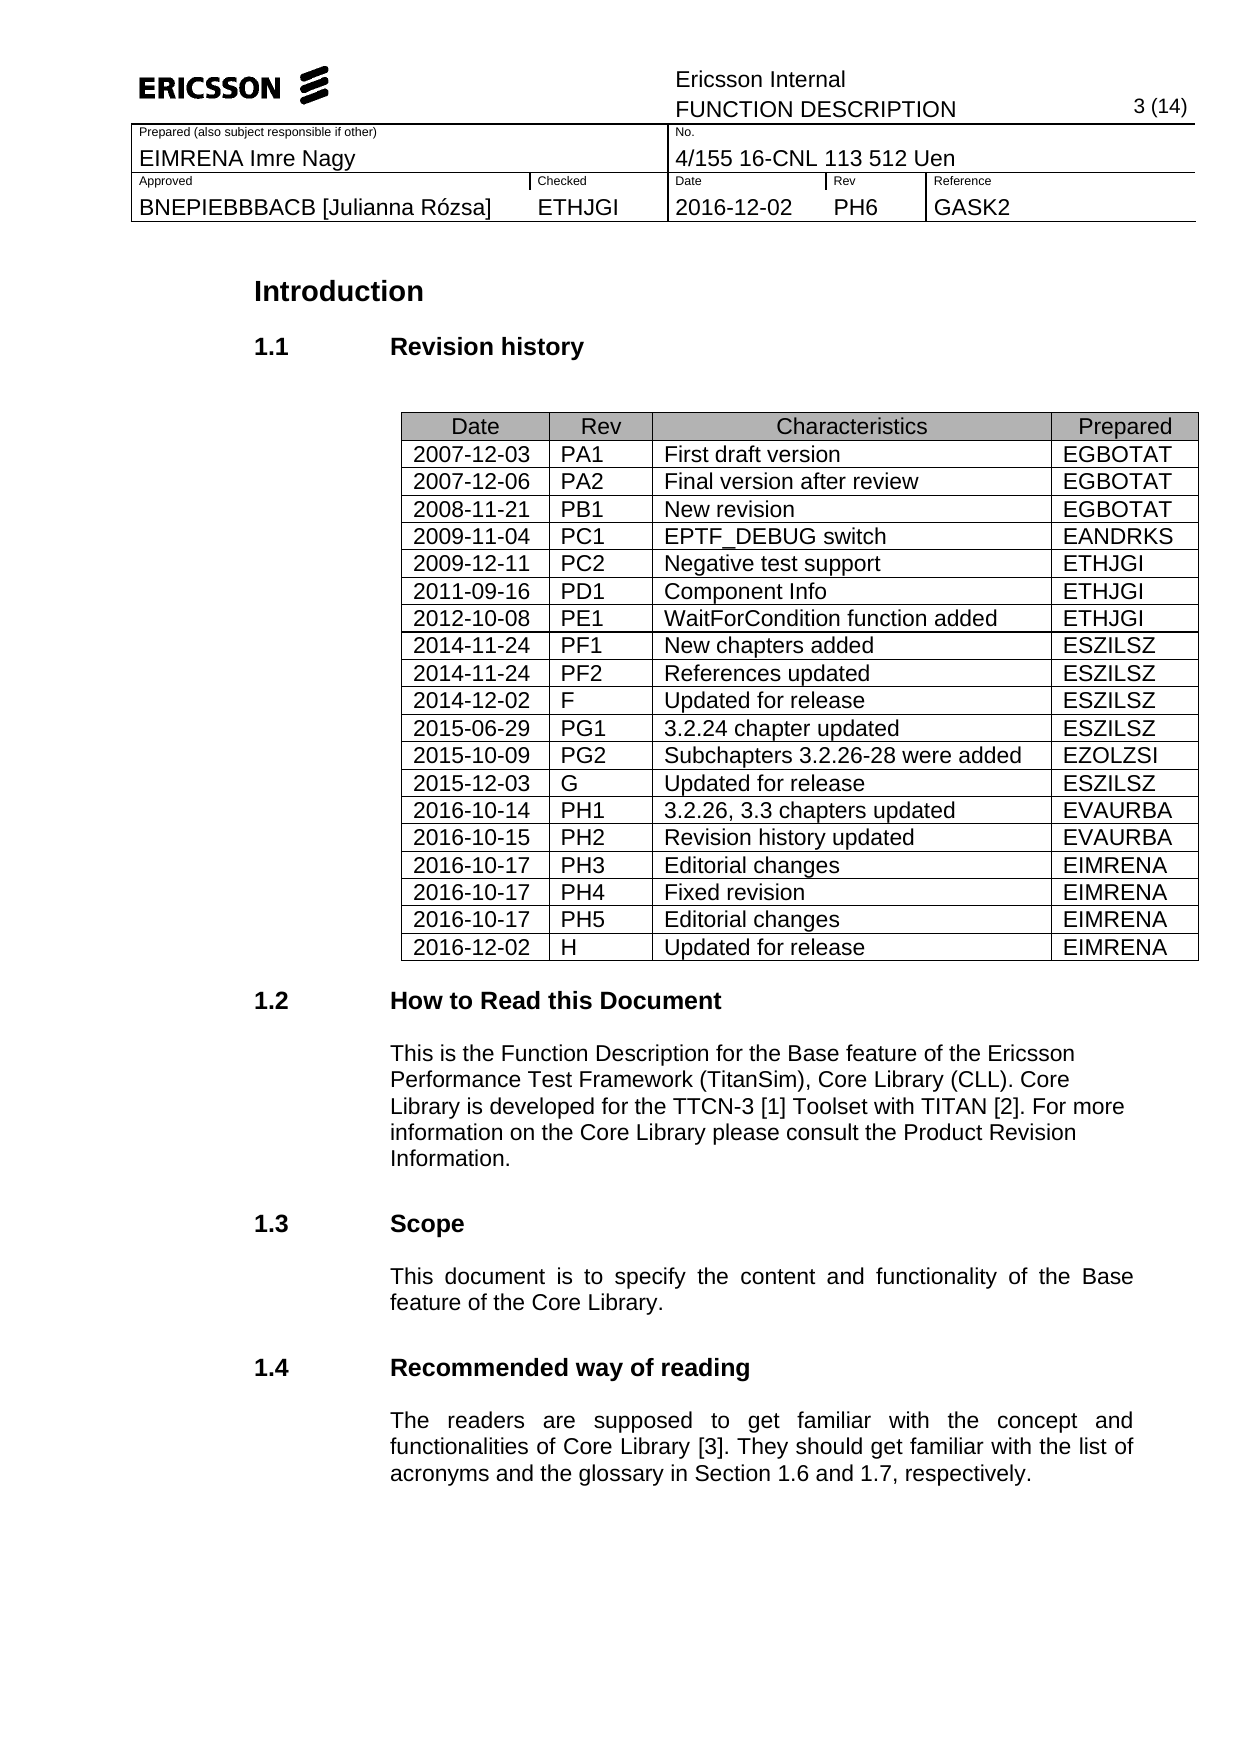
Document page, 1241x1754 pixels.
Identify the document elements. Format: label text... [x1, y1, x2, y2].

text The readers are supposed to get familiar with the concept and functionalities of Core Library [3]. They should get familiar with the list of acronyms and the glossary in Section 1.6 and 1.7, respectively. [390, 1407, 1134, 1486]
table_cell F [550, 687, 652, 714]
table_cell PD1 [550, 578, 652, 604]
table_cell 2008-11-21 [402, 496, 549, 522]
table_cell G [550, 770, 652, 796]
table_cell New revision [653, 496, 1051, 522]
text This document is to specify the content and functionality of the Base feature of the Core Library. [390, 1263, 1134, 1316]
table_cell EZOLZSI [1052, 742, 1198, 768]
table_cell EGBOTAT [1052, 496, 1198, 522]
table_cell 3.2.26, 3.3 chapters updated [653, 797, 1051, 823]
table_cell EVAURBA [1052, 797, 1198, 823]
table_cell Final version after review [653, 468, 1051, 494]
table_cell ESZILSZ [1052, 687, 1198, 714]
subtitle Recommended way of reading [254, 1353, 1134, 1382]
table_cell PA1 [550, 441, 652, 467]
table_cell ESZILSZ [1052, 770, 1198, 796]
table_cell Revision history updated [653, 824, 1051, 851]
table_cell PH1 [550, 797, 652, 823]
table_header Rev [550, 413, 652, 440]
table_cell EIMRENA [1052, 879, 1198, 905]
table_cell 2015-06-29 [402, 715, 549, 741]
table_cell PC1 [550, 523, 652, 549]
table_cell ESZILSZ [1052, 660, 1198, 686]
table_cell 2014-11-24 [402, 660, 549, 686]
table_cell 2016-10-17 [402, 852, 549, 878]
table_cell H [550, 934, 652, 960]
table_cell EGBOTAT [1052, 441, 1198, 467]
table_cell WaitForCondition function added [653, 605, 1051, 631]
table_cell 2014-12-02 [402, 687, 549, 714]
table_cell 2016-10-17 [402, 906, 549, 933]
table_cell PE1 [550, 605, 652, 631]
table_cell 2009-12-11 [402, 550, 549, 577]
text This is the Function Description for the Base feature of the Ericsson Performance Test Framework (TitanSim), Core Library (CLL). Core Library is developed for the TTCN-3 [1] Toolset with TITAN [2]. For more information on the Core Library please consult the Product Revision Information. [390, 1040, 1134, 1172]
table_cell EGBOTAT [1052, 468, 1198, 494]
subtitle Revision history [254, 332, 1134, 361]
table_cell 3.2.24 chapter updated [653, 715, 1051, 741]
table_cell Updated for release [653, 770, 1051, 796]
table_cell ESZILSZ [1052, 633, 1198, 659]
table_cell First draft version [653, 441, 1051, 467]
table_cell PH3 [550, 852, 652, 878]
table_cell 2007-12-03 [402, 441, 549, 467]
table_cell 2012-10-08 [402, 605, 549, 631]
table_cell 2016-10-15 [402, 824, 549, 851]
table_cell Fixed revision [653, 879, 1051, 905]
table_cell PH4 [550, 879, 652, 905]
table_cell PH2 [550, 824, 652, 851]
subtitle How to Read this Document [254, 986, 1134, 1015]
table_cell 2016-12-02 [402, 934, 549, 960]
table_cell 2011-09-16 [402, 578, 549, 604]
subtitle Introduction [254, 274, 1134, 307]
table_cell Subchapters 3.2.26-28 were added [653, 742, 1051, 768]
table_cell EVAURBA [1052, 824, 1198, 851]
table_cell EIMRENA [1052, 852, 1198, 878]
table_cell PB1 [550, 496, 652, 522]
table_cell 2009-11-04 [402, 523, 549, 549]
table_cell PF2 [550, 660, 652, 686]
table_cell 2014-11-24 [402, 633, 549, 659]
picture [138, 66, 329, 105]
table_cell EANDRKS [1052, 523, 1198, 549]
table_header Date [402, 413, 549, 440]
table_cell PC2 [550, 550, 652, 577]
table_cell PA2 [550, 468, 652, 494]
subtitle Scope [254, 1209, 1134, 1238]
table_cell Editorial changes [653, 852, 1051, 878]
table_cell PH5 [550, 906, 652, 933]
table_cell Updated for release [653, 934, 1051, 960]
table_cell ETHJGI [1052, 550, 1198, 577]
table_cell PF1 [550, 633, 652, 659]
table_cell 2015-10-09 [402, 742, 549, 768]
table_cell Negative test support [653, 550, 1051, 577]
table_cell EIMRENA [1052, 934, 1198, 960]
table_cell Editorial changes [653, 906, 1051, 933]
table_cell EIMRENA [1052, 906, 1198, 933]
table_cell ETHJGI [1052, 605, 1198, 631]
table_cell Component Info [653, 578, 1051, 604]
table_cell 2016-10-17 [402, 879, 549, 905]
table_cell New chapters added [653, 633, 1051, 659]
table_cell 2015-12-03 [402, 770, 549, 796]
table_cell References updated [653, 660, 1051, 686]
table_cell ETHJGI [1052, 578, 1198, 604]
table_header Prepared [1052, 413, 1198, 440]
table_cell 2007-12-06 [402, 468, 549, 494]
table_cell ESZILSZ [1052, 715, 1198, 741]
table_cell PG2 [550, 742, 652, 768]
table_cell 2016-10-14 [402, 797, 549, 823]
table_cell Updated for release [653, 687, 1051, 714]
table_cell EPTF_DEBUG switch [653, 523, 1051, 549]
table_cell PG1 [550, 715, 652, 741]
table_header Characteristics [653, 413, 1051, 440]
